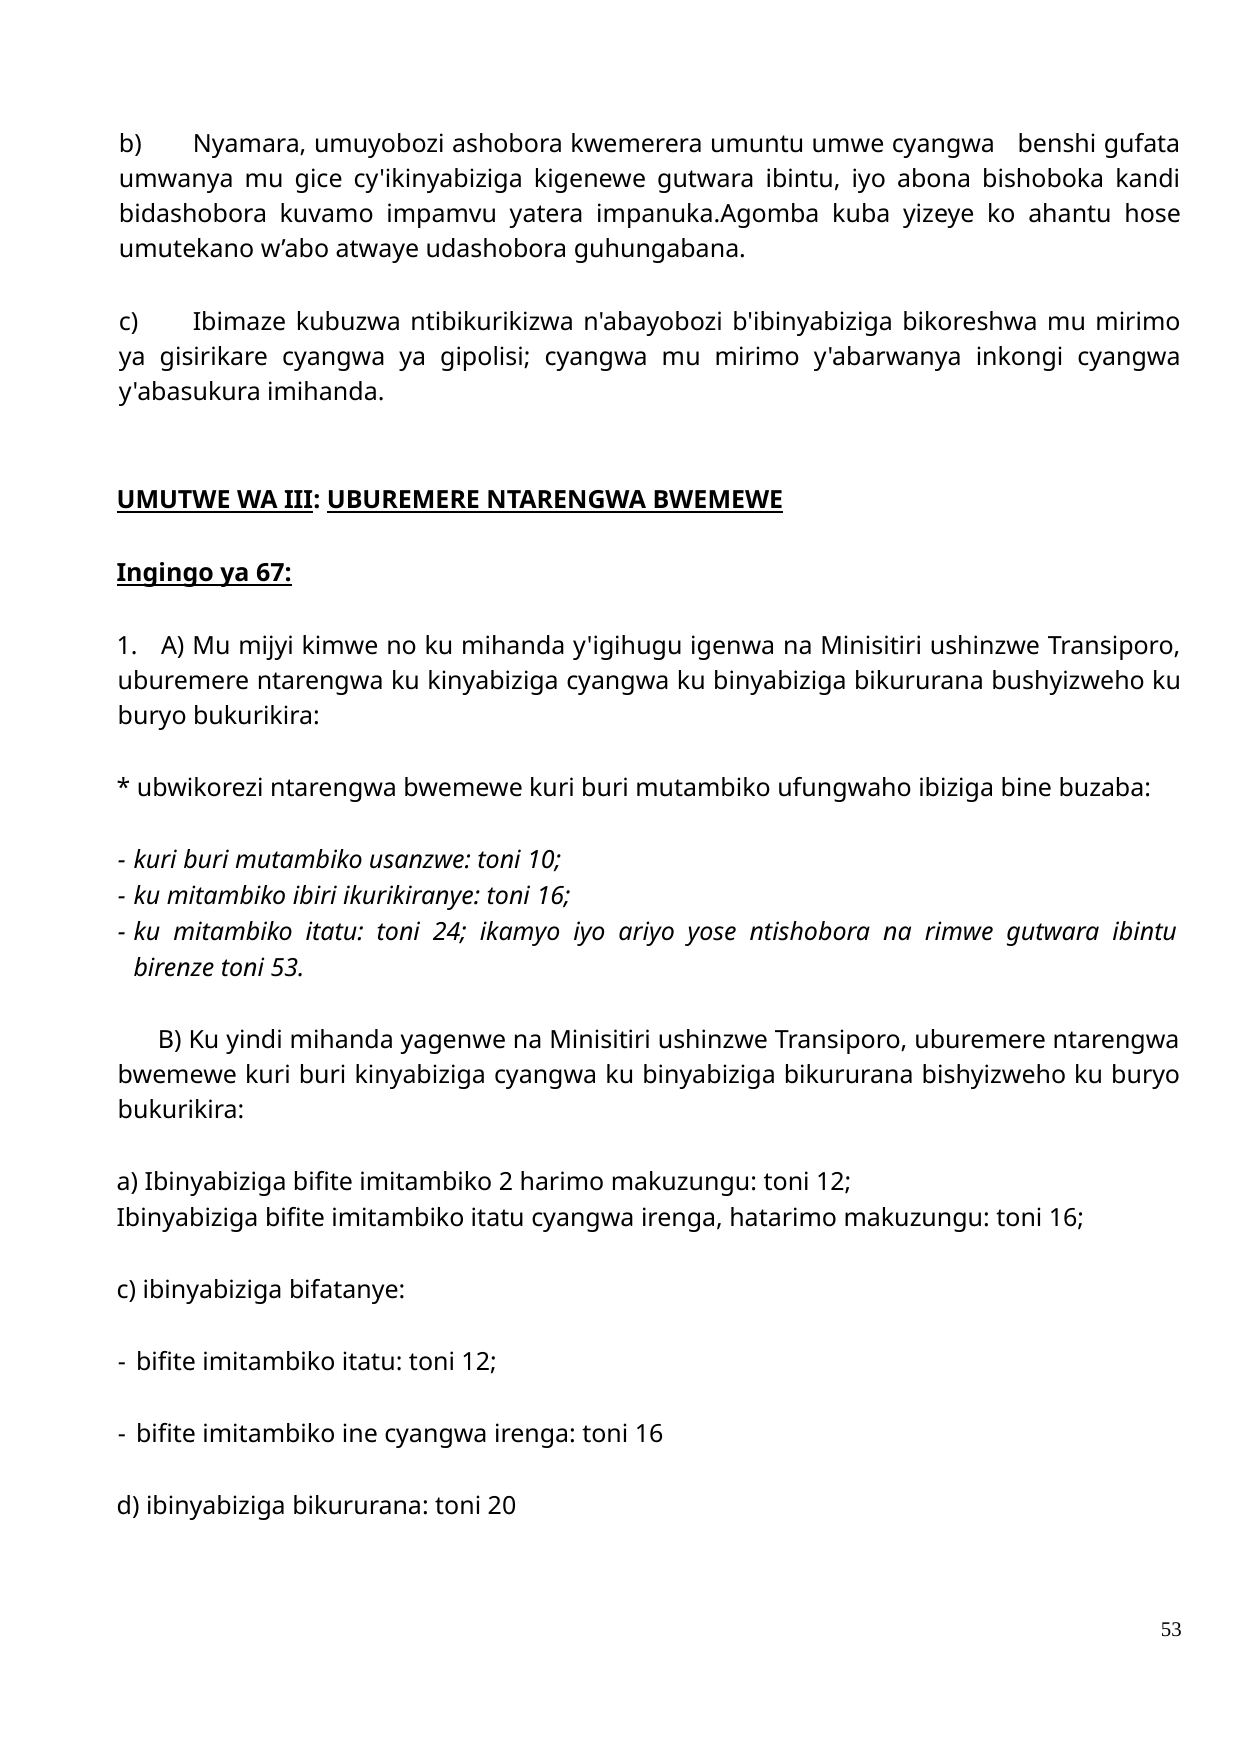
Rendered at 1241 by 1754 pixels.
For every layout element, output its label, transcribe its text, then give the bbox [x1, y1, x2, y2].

text * ubwikorezi ntarengwa bwemewe kuri buri mutambiko ufungwaho ibiziga bine buzaba: [116, 770, 1182, 804]
text c) ibinyabiziga bifatanye: [116, 1271, 1182, 1306]
list Ibimaze kubuzwa ntibikurikizwa n'abayobozi b'ibinyabiziga bikoreshwa mu mirimo ya gisirikare cyangwa ya gipolisi; cyangwa mu mirimo y'abarwanya inkongi cyangwa y'abasukura imihanda. [119, 303, 1182, 407]
list bifite imitambiko itatu: toni 12; [118, 1343, 1182, 1378]
list bifite imitambiko ine cyangwa irenga: toni 16 [118, 1416, 1182, 1450]
list ku mitambiko ibiri ikurikiranye: toni 16; [118, 878, 1182, 912]
text Ingingo ya 67: [116, 555, 1182, 589]
text d) ibinyabiziga bikururana: toni 20 [116, 1488, 1182, 1522]
text a) Ibinyabiziga bifite imitambiko 2 harimo makuzungu: toni 12; [116, 1164, 1182, 1198]
text B) Ku yindi mihanda yagenwe na Minisitiri ushinzwe Transiporo, uburemere ntarengwa bwemewe kuri buri kinyabiziga cyangwa ku binyabiziga bikururana bishyizweho ku buryo bukurikira: [116, 1022, 1182, 1126]
list Nyamara, umuyobozi ashobora kwemerera umuntu umwe cyangwa benshi gufata umwanya mu gice cy'ikinyabiziga kigenewe gutwara ibintu, iyo abona bishoboka kandi bidashobora kuvamo impamvu yatera impanuka.Agomba kuba yizeye ko ahantu hose umutekano w’abo atwaye udashobora guhungabana. [119, 126, 1182, 265]
text UMUTWE WA III: UBUREMERE NTARENGWA BWEMEWE [116, 482, 1182, 516]
list ku mitambiko itatu: toni 24; ikamyo iyo ariyo yose ntishobora na rimwe gutwara ibintu birenze toni 53. [118, 914, 1182, 983]
text Ibinyabiziga bifite imitambiko itatu cyangwa irenga, hatarimo makuzungu: toni 16; [116, 1199, 1182, 1233]
list kuri buri mutambiko usanzwe: toni 10; [118, 842, 1182, 876]
text 1. A) Mu mijyi kimwe no ku mihanda y'igihugu igenwa na Minisitiri ushinzwe Transiporo, uburemere ntarengwa ku kinyabiziga cyangwa ku binyabiziga bikururana bushyizweho ku buryo bukurikira: [116, 628, 1182, 732]
